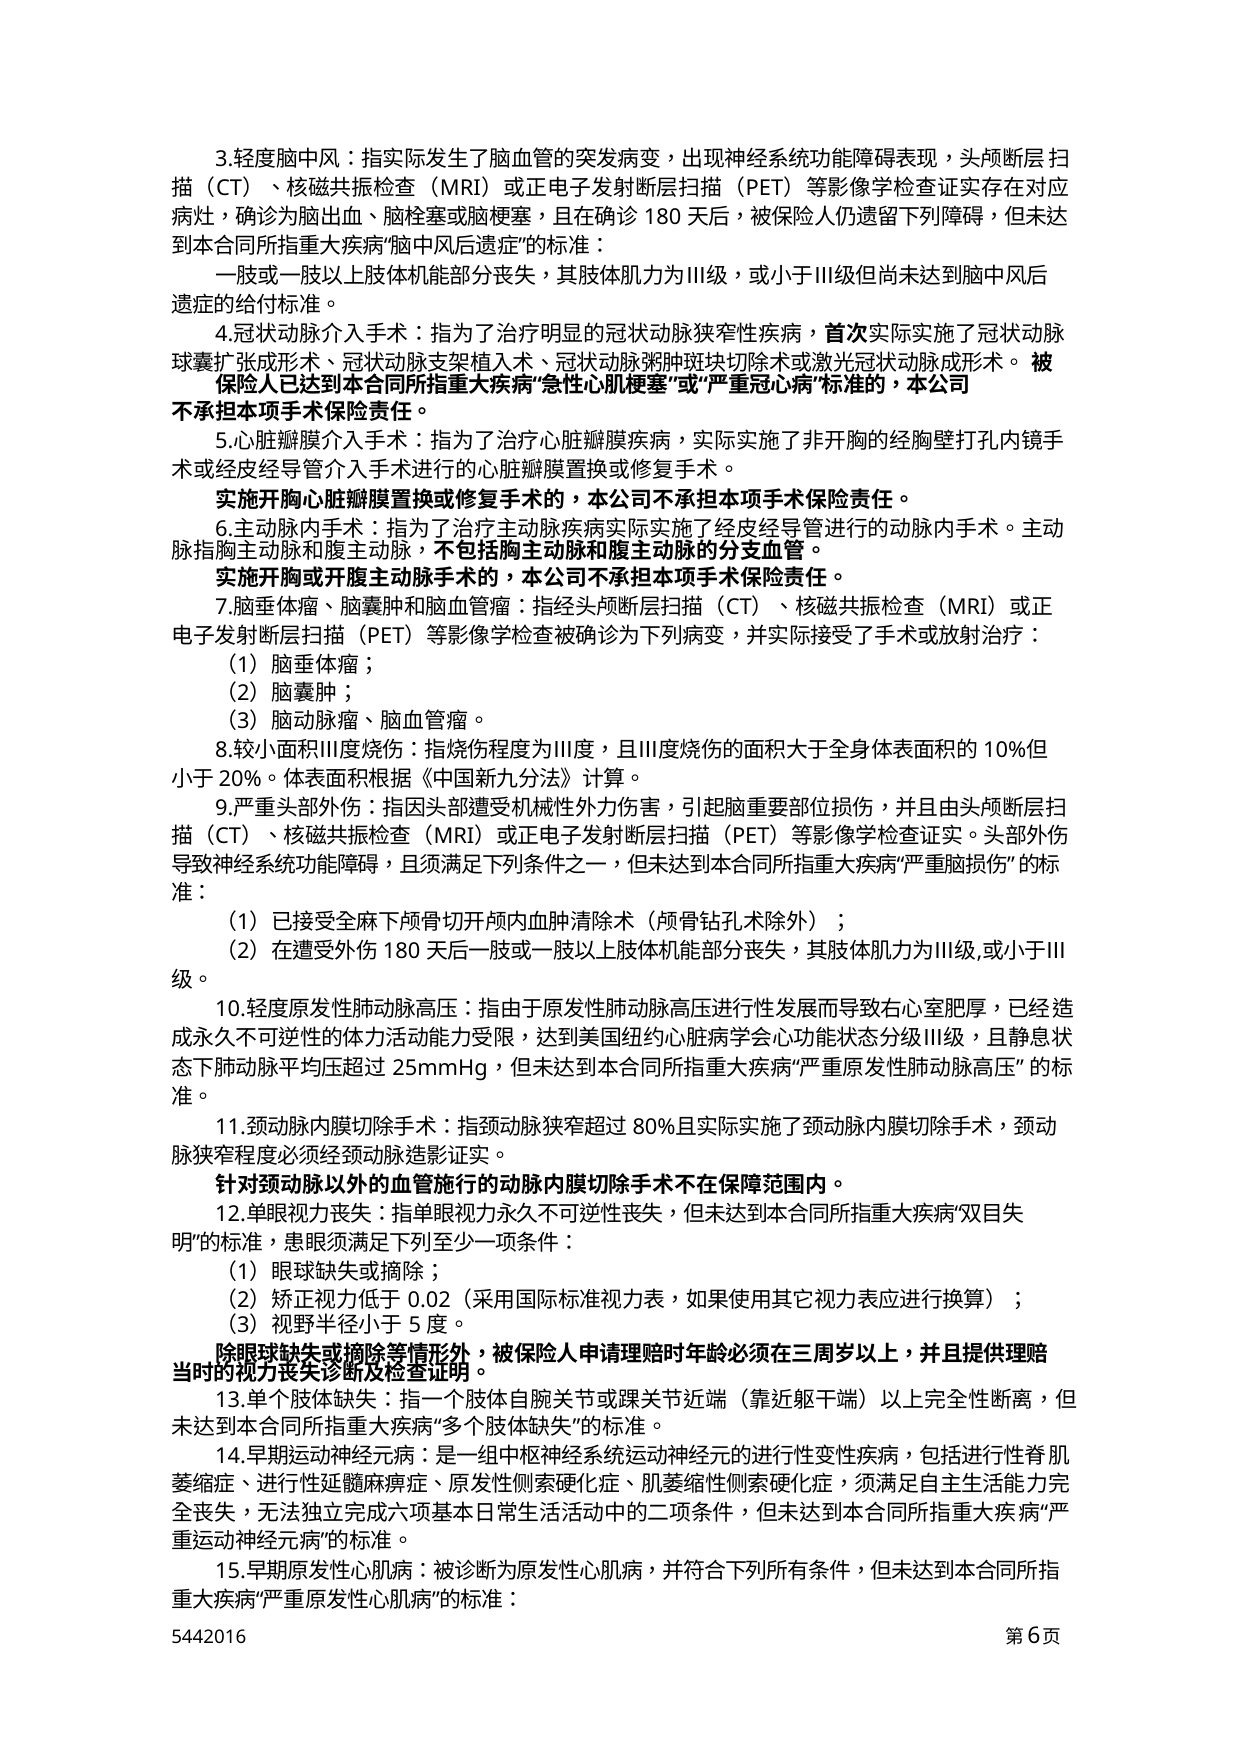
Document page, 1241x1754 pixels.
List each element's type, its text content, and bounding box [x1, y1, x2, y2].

text 5.心脏瓣膜介入手术：指为了治疗心脏瓣膜疾病，实际实施了非开胸的经胸壁打孔内镜手术或经皮经导管介入手术进行的心脏瓣膜置换或修复手术。 [171, 425, 1069, 483]
text 11.颈动脉内膜切除手术：指颈动脉狭窄超过 80%且实际实施了颈动脉内膜切除手术，颈动脉狭窄程度必须经颈动脉造影证实。 [171, 1111, 1069, 1169]
subtitle 实施开胸心脏瓣膜置换或修复手术的，本公司不承担本项手术保险责任。 [215, 484, 1092, 513]
text 13.单个肢体缺失：指一个肢体自腕关节或踝关节近端（靠近躯干端）以上完全性断离，但 [215, 1387, 1092, 1412]
text 4.冠状动脉介入手术：指为了治疗明显的冠状动脉狭窄性疾病，首次实际实施了冠状动脉 [215, 318, 1092, 347]
text （2）矫正视力低于 0.02（采用国际标准视力表，如果使用其它视力表应进行换算）； [215, 1285, 1092, 1313]
text （2）在遭受外伤 180 天后一肢或一肢以上肢体机能部分丧失，其肢体肌力为Ⅲ级,或小于Ⅲ级。 [171, 935, 1069, 993]
text 6.主动脉内手术：指为了治疗主动脉疾病实际实施了经皮经导管进行的动脉内手术。主动脉指胸主动脉和腹主动脉，不包括胸主动脉和腹主动脉的分支血管。 [171, 517, 1069, 565]
text 15.早期原发性心肌病：被诊断为原发性心肌病，并符合下列所有条件，但未达到本合同所指重大疾病“严重原发性心肌病”的标准： [171, 1555, 1069, 1613]
text 3.轻度脑中风：指实际发生了脑血管的突发病变，出现神经系统功能障碍表现，头颅断层扫描（CT）、核磁共振检查（MRI）或正电子发射断层扫描（PET）等影像学检查证实存在对应病灶，确诊为脑出血、脑栓塞或脑梗塞，且在确诊 180 天后，被保险人仍遗留下列障碍，但未达到本合同所指重大疾病“脑中风后遗症”的标准： [171, 143, 1070, 260]
text 14.早期运动神经元病：是一组中枢神经系统运动神经元的进行性变性疾病，包括进行性脊肌萎缩症、进行性延髓麻痹症、原发性侧索硬化症、肌萎缩性侧索硬化症，须满足自主生活能力完全丧失，无法独立完成六项基本日常生活活动中的二项条件，但未达到本合同所指重大疾病“严重运动神经元病”的标准。 [171, 1441, 1070, 1555]
subtitle 不承担本项手术保险责任。 [171, 399, 1092, 425]
text （1）眼球缺失或摘除； [215, 1257, 1092, 1285]
text （1）脑垂体瘤； [215, 651, 1092, 678]
subtitle 除眼球缺失或摘除等情形外，被保险人申请理赔时年龄必须在三周岁以上，并且提供理赔当时的视力丧失诊断及检查证明。 [171, 1344, 1069, 1387]
text （2）脑囊肿； [215, 678, 1092, 706]
text （3）视野半径小于 5 度。 [215, 1313, 1092, 1338]
subtitle 针对颈动脉以外的血管施行的动脉内膜切除手术不在保障范围内。 [215, 1169, 1092, 1198]
text （1）已接受全麻下颅骨切开颅内血肿清除术（颅骨钻孔术除外）； [215, 907, 1092, 935]
text 12.单眼视力丧失：指单眼视力永久不可逆性丧失，但未达到本合同所指重大疾病“双目失明”的标准，患眼须满足下列至少一项条件： [171, 1198, 1069, 1256]
text 9.严重头部外伤：指因头部遭受机械性外力伤害，引起脑重要部位损伤，并且由头颅断层扫描（CT）、核磁共振检查（MRI）或正电子发射断层扫描（PET）等影像学检查证实。头部外伤导致神经系统功能障碍，且须满足下列条件之一，但未达到本合同所指重大疾病“严重脑损伤” 的标准： [171, 793, 1081, 907]
text 未达到本合同所指重大疾病“多个肢体缺失”的标准。 [171, 1412, 1092, 1440]
text 8.较小面积Ⅲ度烧伤：指烧伤程度为Ⅲ度，且Ⅲ度烧伤的面积大于全身体表面积的 10%但小于 20%。体表面积根据《中国新九分法》计算。 [171, 734, 1063, 792]
text 球囊扩张成形术、冠状动脉支架植入术、冠状动脉粥肿斑块切除术或激光冠状动脉成形术。 被保险人已达到本合同所指重大疾病“急性心肌梗塞”或“严重冠心病”标准的，本公司 [171, 351, 1069, 399]
text 一肢或一肢以上肢体机能部分丧失，其肢体肌力为Ⅲ级，或小于Ⅲ级但尚未达到脑中风后遗症的给付标准。 [171, 260, 1069, 318]
text 10.轻度原发性肺动脉高压：指由于原发性肺动脉高压进行性发展而导致右心室肥厚，已经造成永久不可逆性的体力活动能力受限，达到美国纽约心脏病学会心功能状态分级Ⅲ级，且静息状态下肺动脉平均压超过 25mmHg，但未达到本合同所指重大疾病“严重原发性肺动脉高压” 的标准。 [171, 993, 1074, 1111]
text （3）脑动脉瘤、脑血管瘤。 [215, 706, 1092, 734]
text 7.脑垂体瘤、脑囊肿和脑血管瘤：指经头颅断层扫描（CT）、核磁共振检查（MRI）或正电子发射断层扫描（PET）等影像学检查被确诊为下列病变，并实际接受了手术或放射治疗： [171, 591, 1069, 649]
subtitle 实施开胸或开腹主动脉手术的，本公司不承担本项手术保险责任。 [215, 565, 1092, 591]
